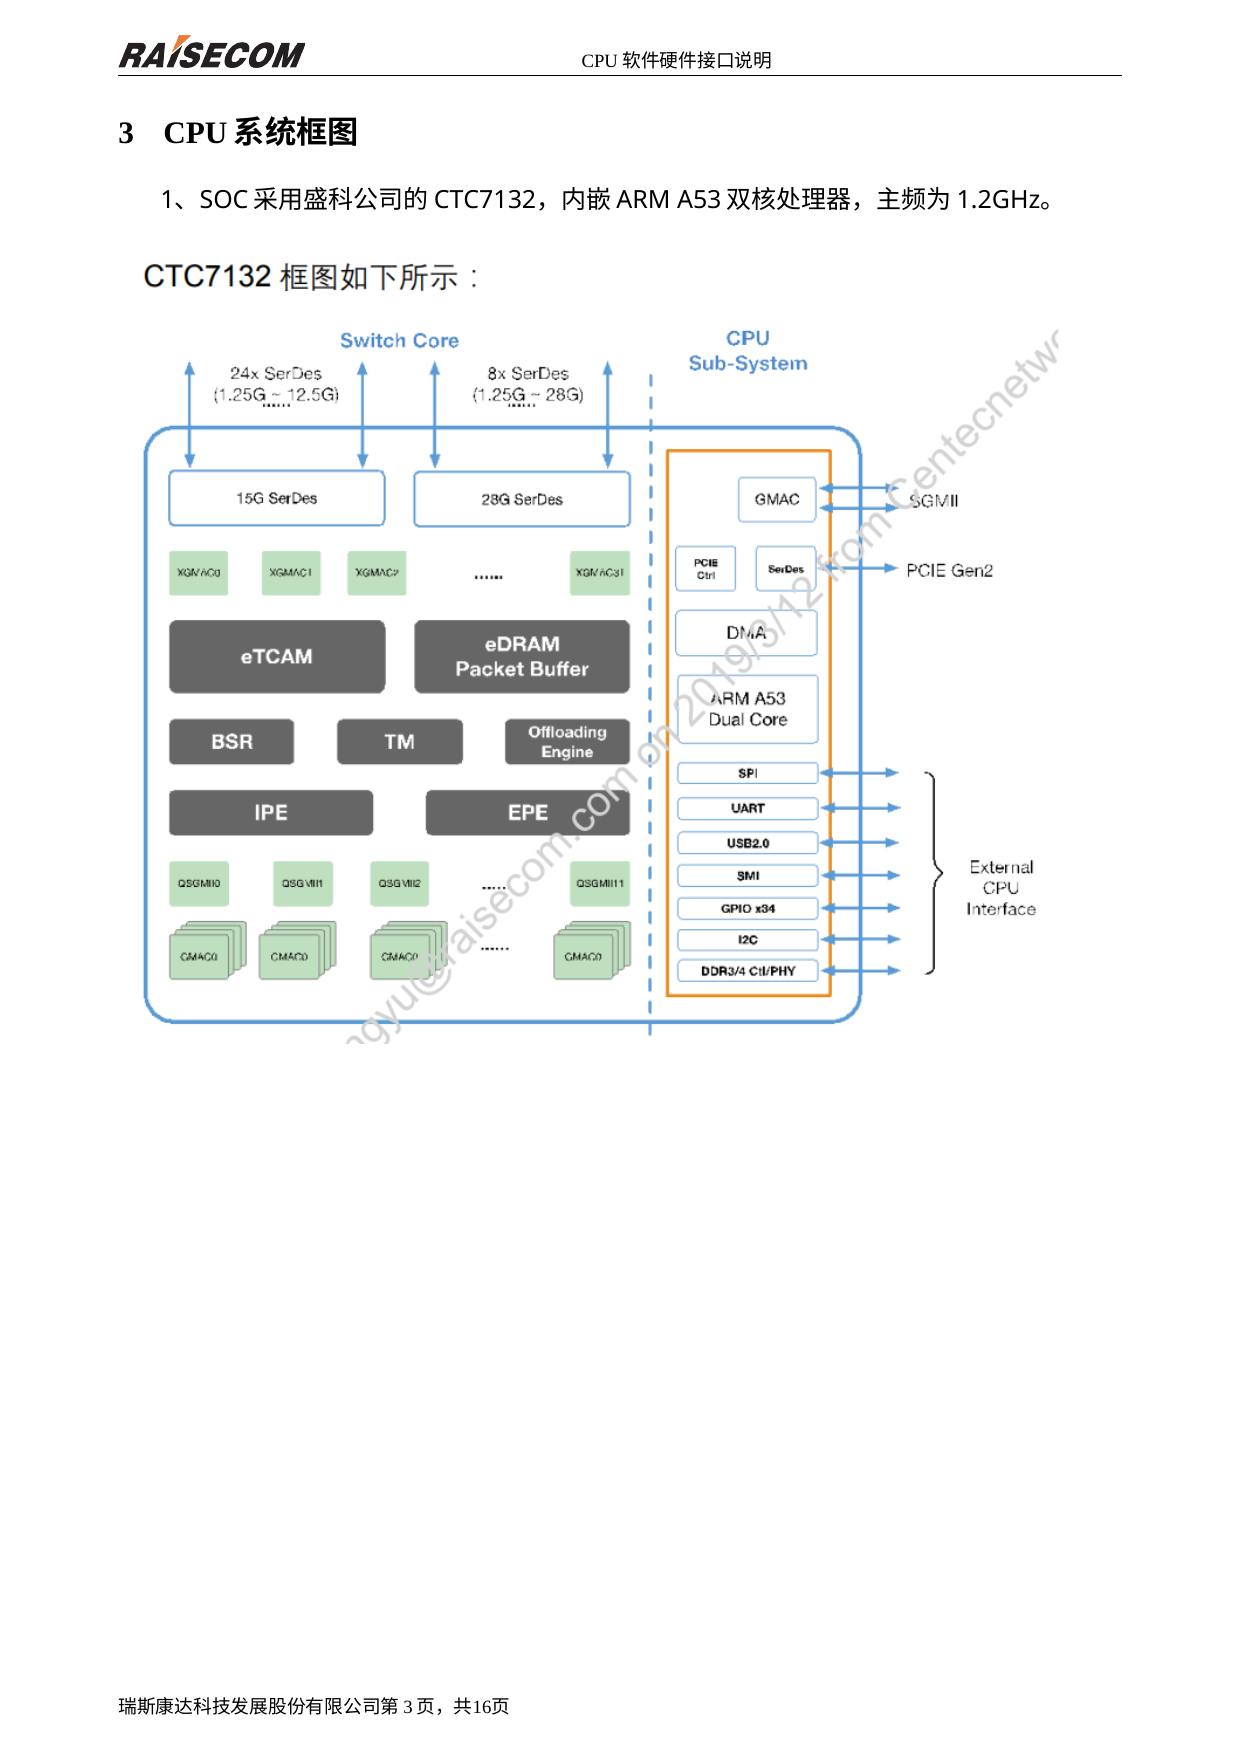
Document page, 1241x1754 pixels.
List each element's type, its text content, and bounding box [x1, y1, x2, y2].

picture [118, 250, 1059, 1044]
picture [118, 35, 306, 68]
text 1、SOC采用盛科公司的CTC7132，内嵌ARM A53双核处理器，主频为1.2GHz。 [118, 164, 1122, 232]
subtitle CPU系统框图 [118, 96, 1122, 164]
